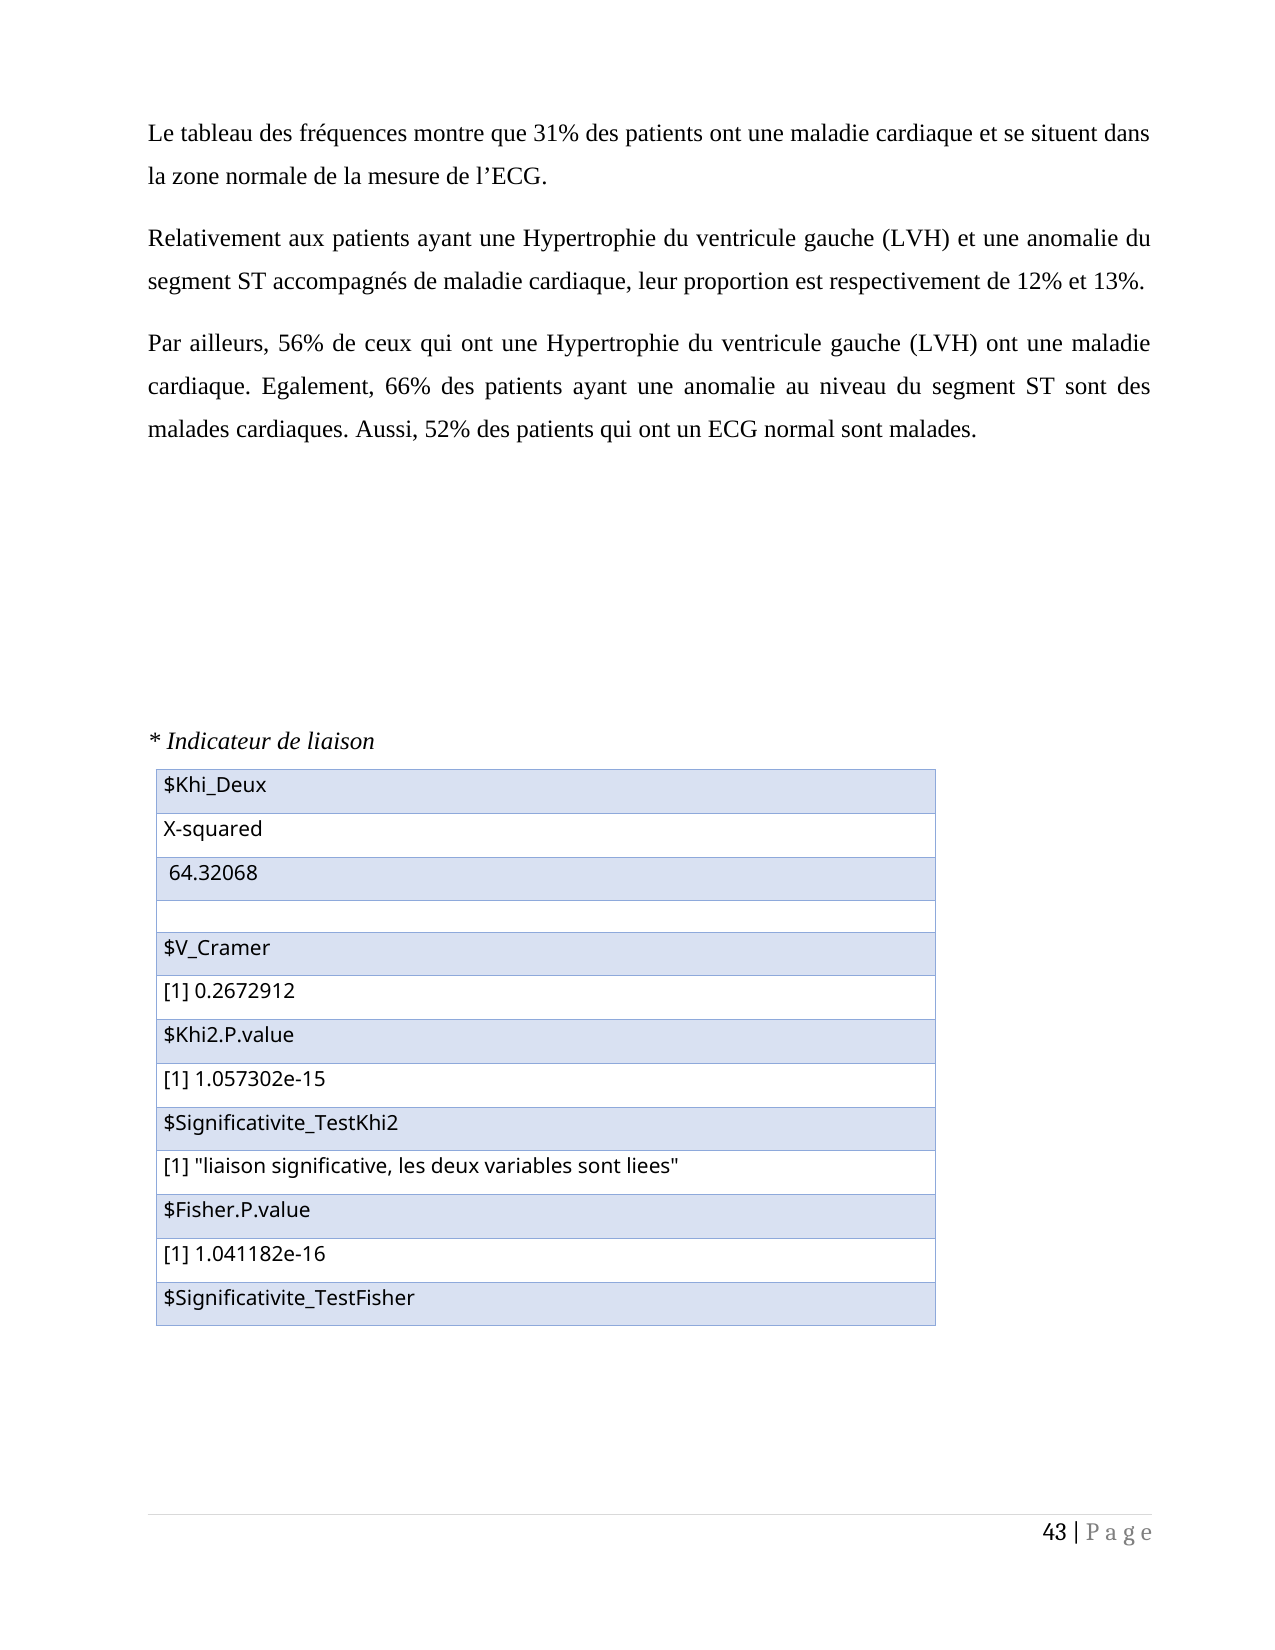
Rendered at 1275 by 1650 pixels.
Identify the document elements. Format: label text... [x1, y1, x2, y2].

text Relativement aux patients ayant une Hypertrophie du ventricule gauche (LVH) et une anomalie du segment ST accompagnés de maladie cardiaque, leur proportion est respectivement de 12% et 13%. [148, 223, 1152, 295]
table_cell [1] 1.057302e-15 [157, 1064, 935, 1107]
text Par ailleurs, 56% de ceux qui ont une Hypertrophie du ventricule gauche (LVH) ont une maladie cardiaque. Egalement, 66% des patients ayant une anomalie au niveau du segment ST sont des malades cardiaques. Aussi, 52% des patients qui ont un ECG normal sont malades. [148, 328, 1152, 443]
table_cell $V_Cramer [157, 933, 935, 975]
table_cell [157, 901, 935, 932]
table_cell $Significativite_TestKhi2 [157, 1108, 935, 1150]
table_cell [1] 0.2672912 [157, 976, 935, 1019]
table_cell $Fisher.P.value [157, 1195, 935, 1238]
subtitle * Indicateur de liaison [148, 726, 1152, 755]
table_cell [1] "liaison significative, les deux variables sont liees" [157, 1151, 935, 1194]
table_cell $Significativite_TestFisher [157, 1283, 935, 1325]
table_cell $Khi2.P.value [157, 1020, 935, 1063]
text Le tableau des fréquences montre que 31% des patients ont une maladie cardiaque et se situent dans la zone normale de la mesure de l’ECG. [148, 118, 1152, 190]
table_cell [1] 1.041182e-16 [157, 1239, 935, 1282]
table_header $Khi_Deux [157, 770, 935, 813]
table_cell 64.32068 [157, 858, 935, 900]
table_cell X-squared [157, 814, 935, 857]
